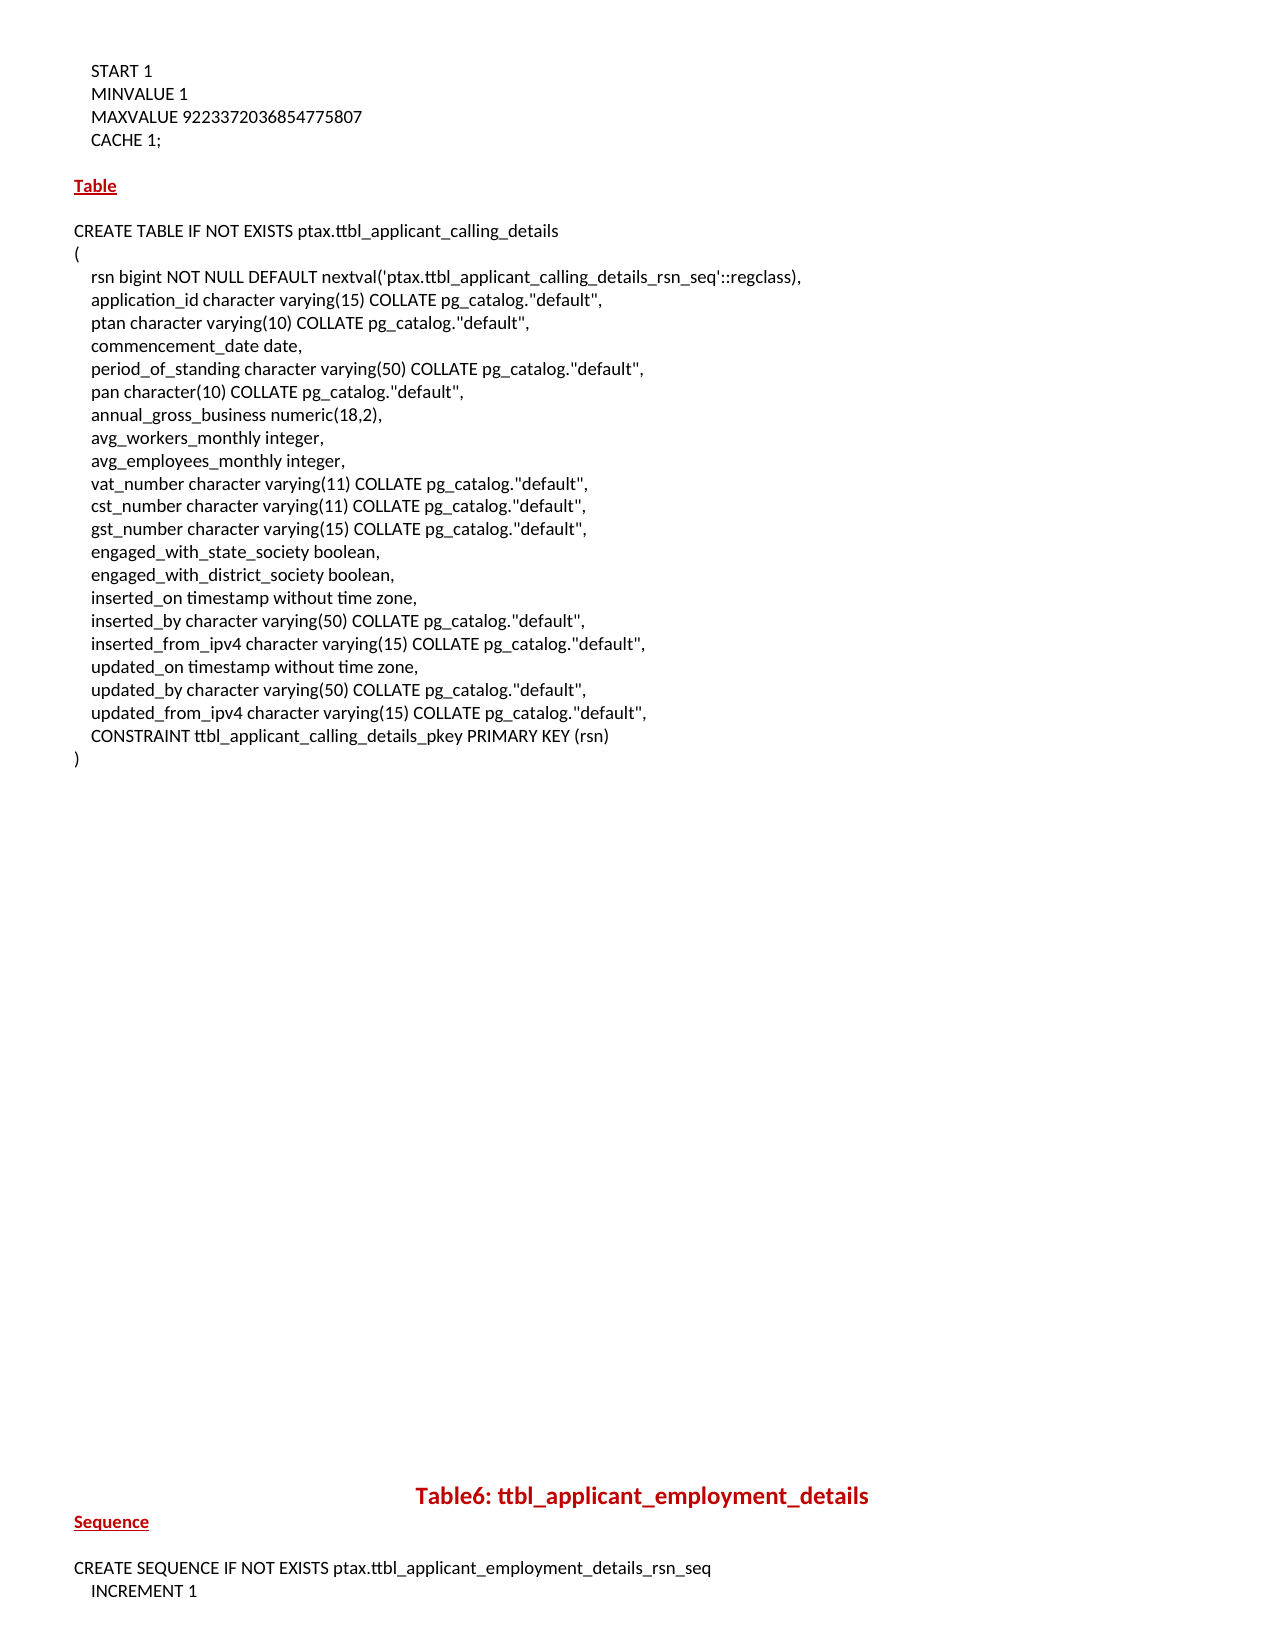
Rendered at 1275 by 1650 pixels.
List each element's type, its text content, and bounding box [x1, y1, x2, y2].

text gst_number character varying(15) COLLATE pg_catalog."default", [74, 517, 1211, 540]
text updated_on timestamp without time zone, [74, 655, 1211, 678]
text updated_by character varying(50) COLLATE pg_catalog."default", [74, 678, 1211, 701]
text START 1 [74, 59, 1211, 82]
text updated_from_ipv4 character varying(15) COLLATE pg_catalog."default", [74, 701, 1211, 724]
text pan character(10) COLLATE pg_catalog."default", [74, 380, 1211, 403]
text engaged_with_state_society boolean, [74, 540, 1211, 563]
text inserted_from_ipv4 character varying(15) COLLATE pg_catalog."default", [74, 632, 1211, 655]
text application_id character varying(15) COLLATE pg_catalog."default", [74, 288, 1211, 311]
text cst_number character varying(11) COLLATE pg_catalog."default", [74, 494, 1211, 517]
text INCREMENT 1 [74, 1579, 1211, 1602]
text commencement_date date, [74, 334, 1211, 357]
text Table [74, 174, 1211, 197]
text Sequence [74, 1511, 1211, 1533]
text CACHE 1; [74, 128, 1211, 151]
text CONSTRAINT ttbl_applicant_calling_details_pkey PRIMARY KEY (rsn) [74, 724, 1211, 747]
text engaged_with_district_society boolean, [74, 563, 1211, 586]
text avg_workers_monthly integer, [74, 426, 1211, 449]
text inserted_on timestamp without time zone, [74, 586, 1211, 609]
text ) [74, 747, 1211, 769]
text ( [74, 242, 1211, 265]
text annual_gross_business numeric(18,2), [74, 403, 1211, 426]
text MINVALUE 1 [74, 82, 1211, 105]
text vat_number character varying(11) COLLATE pg_catalog."default", [74, 472, 1211, 494]
text inserted_by character varying(50) COLLATE pg_catalog."default", [74, 609, 1211, 632]
text MAXVALUE 9223372036854775807 [74, 105, 1211, 128]
text Table6: ttbl_applicant_employment_details [74, 1480, 1211, 1511]
text CREATE TABLE IF NOT EXISTS ptax.ttbl_applicant_calling_details [74, 219, 1211, 242]
text rsn bigint NOT NULL DEFAULT nextval('ptax.ttbl_applicant_calling_details_rsn_seq'::regclass), [74, 265, 1211, 288]
text period_of_standing character varying(50) COLLATE pg_catalog."default", [74, 357, 1211, 380]
text CREATE SEQUENCE IF NOT EXISTS ptax.ttbl_applicant_employment_details_rsn_seq [74, 1556, 1211, 1579]
text ptan character varying(10) COLLATE pg_catalog."default", [74, 311, 1211, 334]
text avg_employees_monthly integer, [74, 449, 1211, 472]
